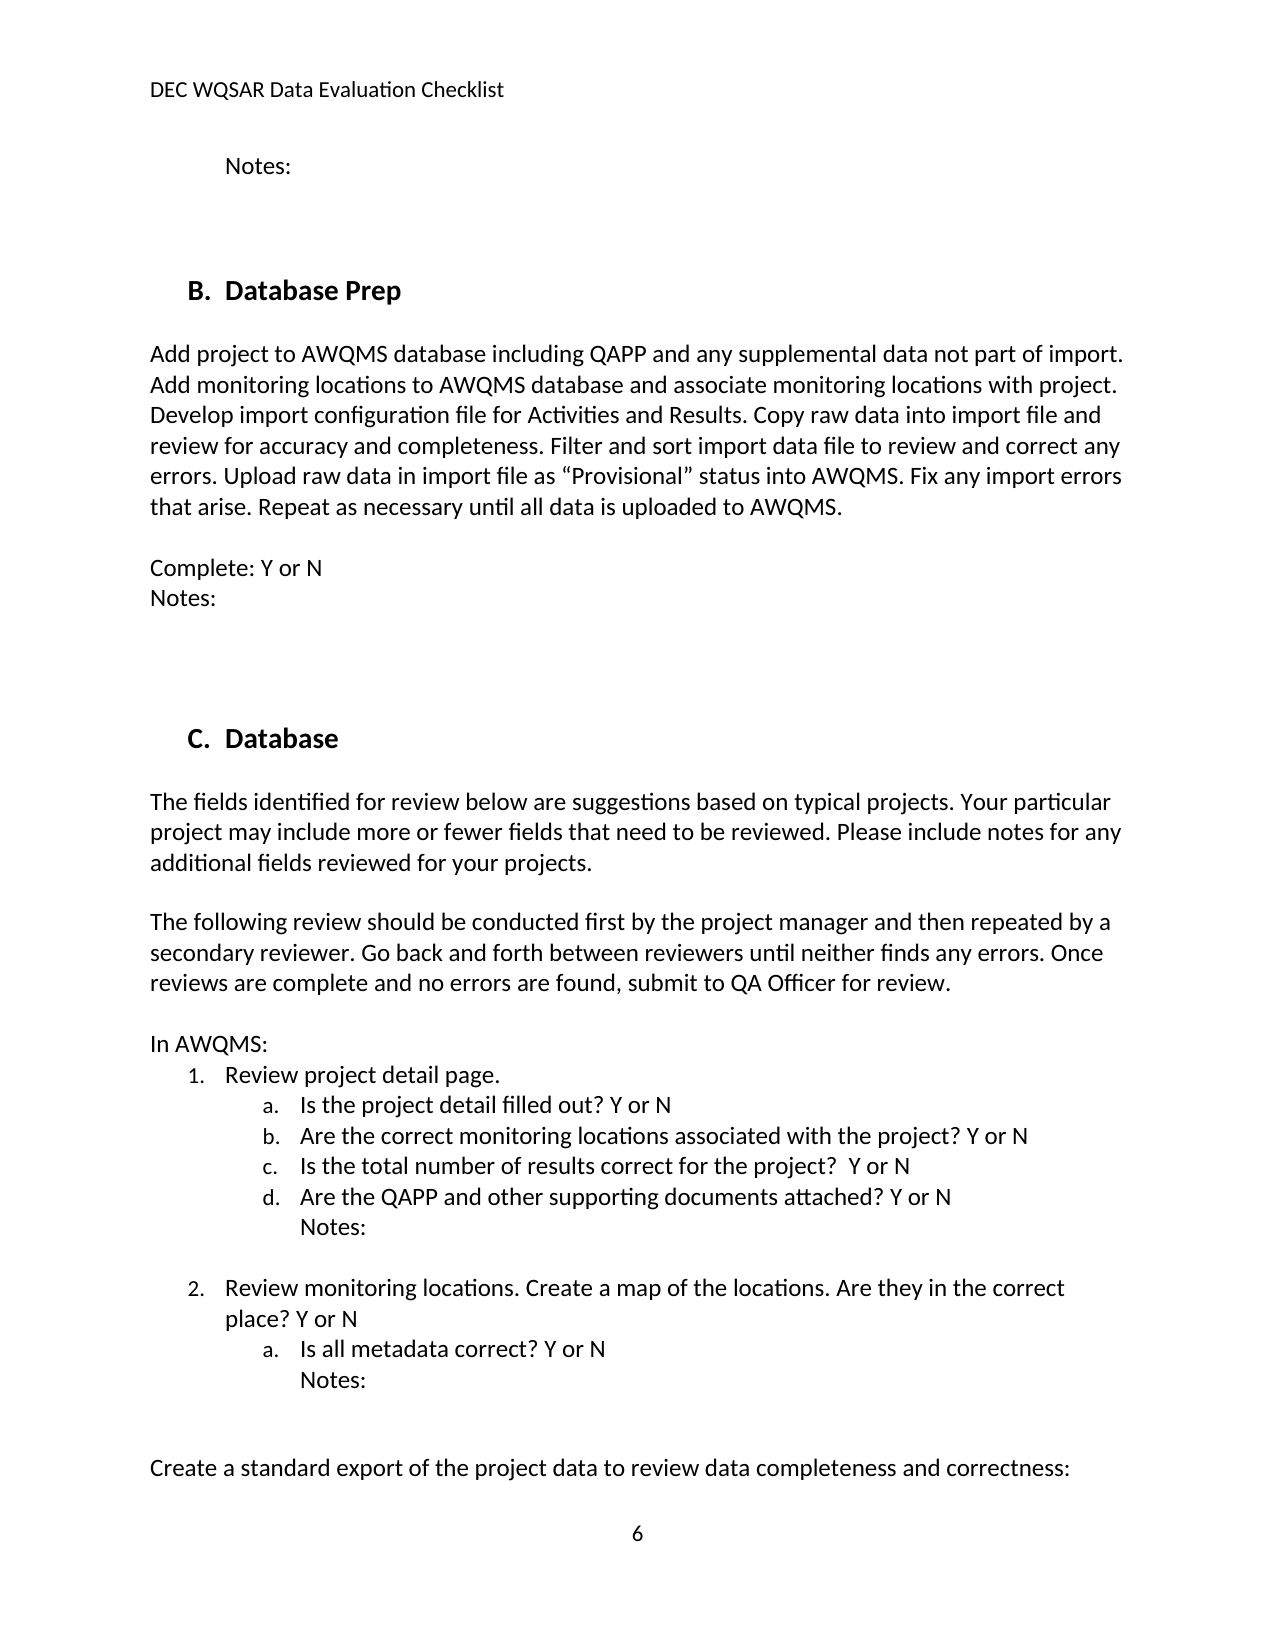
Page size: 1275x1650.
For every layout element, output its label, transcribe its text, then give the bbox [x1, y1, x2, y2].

list Are the QAPP and other supporting documents attached? Y or N [262, 1181, 1125, 1211]
list Review monitoring locations. Create a map of the locations. Are they in the correct place? Y or N [187, 1272, 1125, 1333]
text The fields identified for review below are suggestions based on typical projects. Your particular project may include more or fewer fields that need to be reviewed. Please include notes for any additional fields reviewed for your projects. [150, 786, 1125, 877]
text The following review should be conducted first by the project manager and then repeated by a secondary reviewer. Go back and forth between reviewers until neither finds any errors. Once reviews are complete and no errors are found, submit to QA Officer for review. [150, 906, 1125, 998]
list Is all metadata correct? Y or N [262, 1333, 1125, 1364]
text Notes: [300, 1364, 1125, 1394]
list Is the total number of results correct for the project? Y or N [262, 1150, 1125, 1181]
list Are the correct monitoring locations associated with the project? Y or N [262, 1120, 1125, 1150]
text Notes: [225, 150, 1125, 181]
text In AWQMS: [150, 1028, 1125, 1059]
list Database Prep [187, 272, 1125, 308]
list Database [187, 720, 1125, 755]
list Is the project detail filled out? Y or N [262, 1089, 1125, 1120]
text Create a standard export of the project data to review data completeness and correctness: [150, 1452, 1125, 1483]
text Notes: [225, 1211, 1125, 1242]
text Notes: [150, 582, 1125, 613]
list Review project detail page. [187, 1059, 1125, 1089]
text Complete: Y or N [150, 552, 1125, 582]
